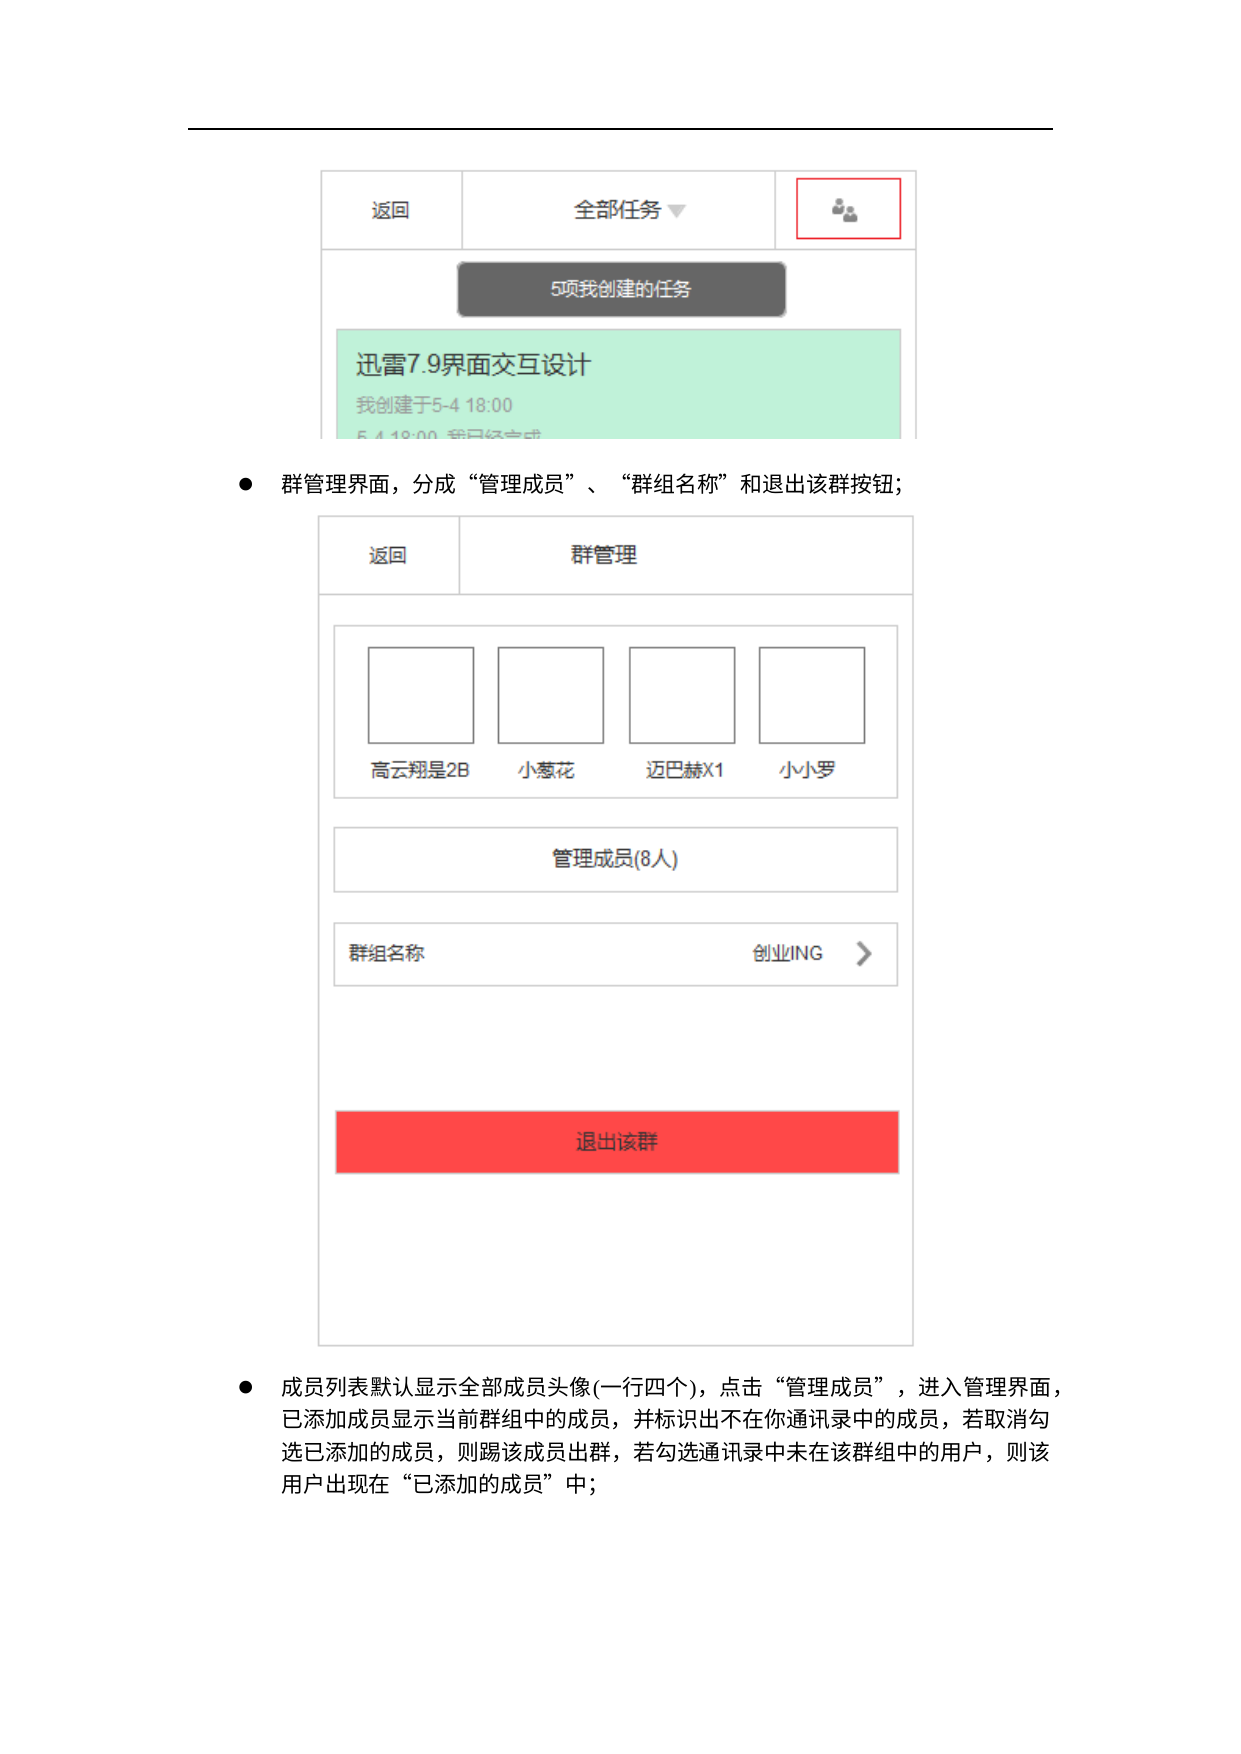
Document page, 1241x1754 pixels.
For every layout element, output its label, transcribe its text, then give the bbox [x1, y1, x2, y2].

list 群管理界面，分成“管理成员”、“群组名称”和退出该群按钮； [237, 467, 1053, 499]
picture [313, 162, 928, 439]
picture [315, 512, 925, 1353]
list 成员列表默认显示全部成员头像(一行四个)，点击“管理成员”，进入管理界面，已添加成员显示当前群组中的成员，并标识出不在你通讯录中的成员，若取消勾选已添加的成员，则踢该成员出群，若勾选通讯录中未在该群组中的用户，则该用户出现在“已添加的成员”中； [237, 1369, 1053, 1499]
